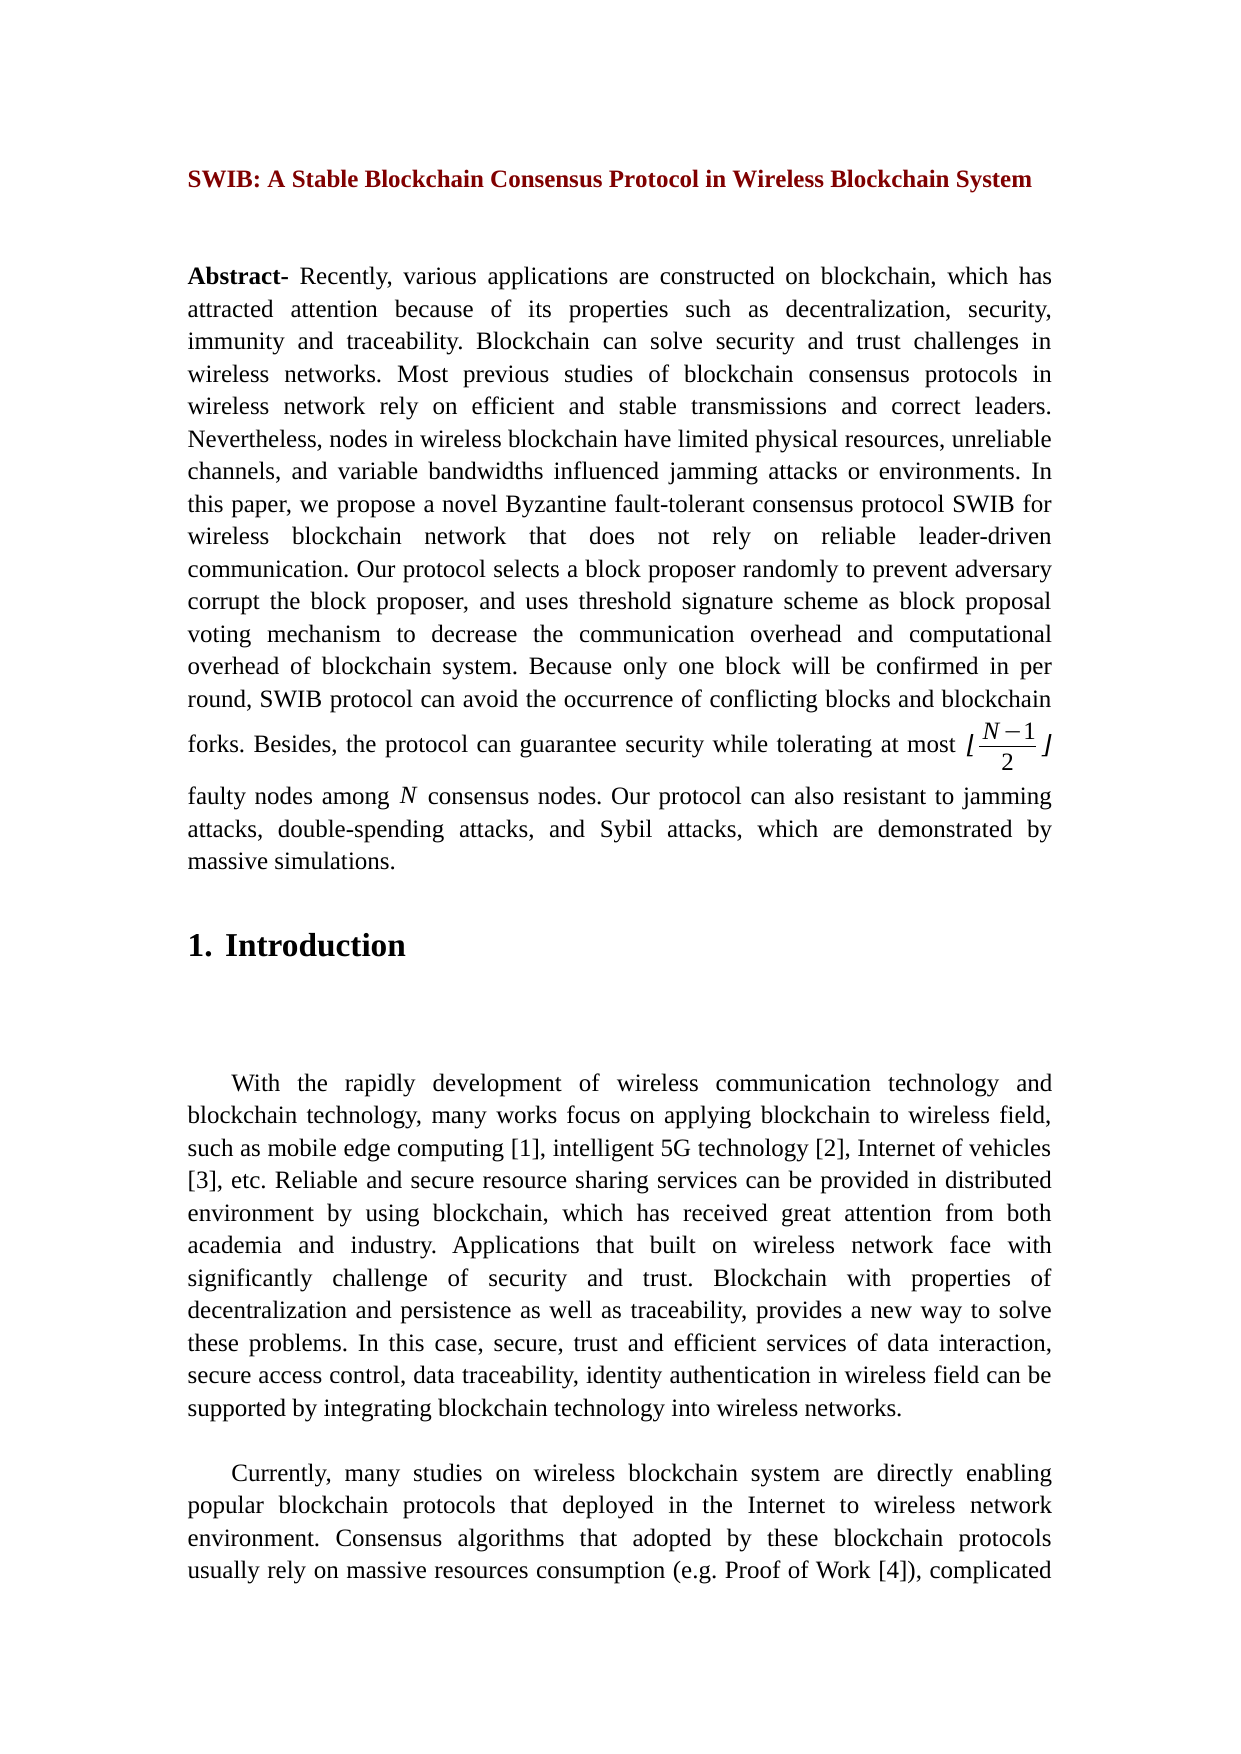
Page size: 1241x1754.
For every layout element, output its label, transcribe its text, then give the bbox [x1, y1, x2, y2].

text With the rapidly development of wireless communication technology and blockchain technology, many works focus on applying blockchain to wireless field, such as mobile edge computing [1], intelligent 5G technology [2], Internet of vehicles [3], etc. Reliable and secure resource sharing services can be provided in distributed environment by using blockchain, which has received great attention from both academia and industry. Applications that built on wireless network face with significantly challenge of security and trust. Blockchain with properties of decentralization and persistence as well as traceability, provides a new way to solve these problems. In this case, secure, trust and efficient services of data interaction, secure access control, data traceability, identity authentication in wireless field can be supported by integrating blockchain technology into wireless networks. [187, 1066, 1053, 1423]
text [187, 1456, 1053, 1586]
text Abstract- Recently, various applications are constructed on blockchain, which has attracted attention because of its properties such as decentralization, security, immunity and traceability. Blockchain can solve security and trust challenges in wireless networks. Most previous studies of blockchain consensus protocols in wireless network rely on efficient and stable transmissions and correct leaders. Nevertheless, nodes in wireless blockchain have limited physical resources, unreliable channels, and variable bandwidths influenced jamming attacks or environments. In this paper, we propose a novel Byzantine fault-tolerant consensus protocol SWIB for wireless blockchain network that does not rely on reliable leader-driven communication. Our protocol selects a block proposer randomly to prevent adversary corrupt the block proposer, and uses threshold signature scheme as block proposal voting mechanism to decrease the communication overhead and computational overhead of blockchain system. Because only one block will be confirmed in per round, SWIB protocol can avoid the occurrence of conflicting blocks and blockchain forks. Besides, the protocol can guarantee security while tolerating at most faulty nodes among consensus nodes. Our protocol can also resistant to jamming attacks, double-spending attacks, and Sybil attacks, which are demonstrated by massive simulations. [187, 259, 1053, 877]
text SWIB: A Stable Blockchain Consensus Protocol in Wireless Blockchain System [187, 162, 1053, 194]
subtitle Introduction [187, 912, 1053, 977]
